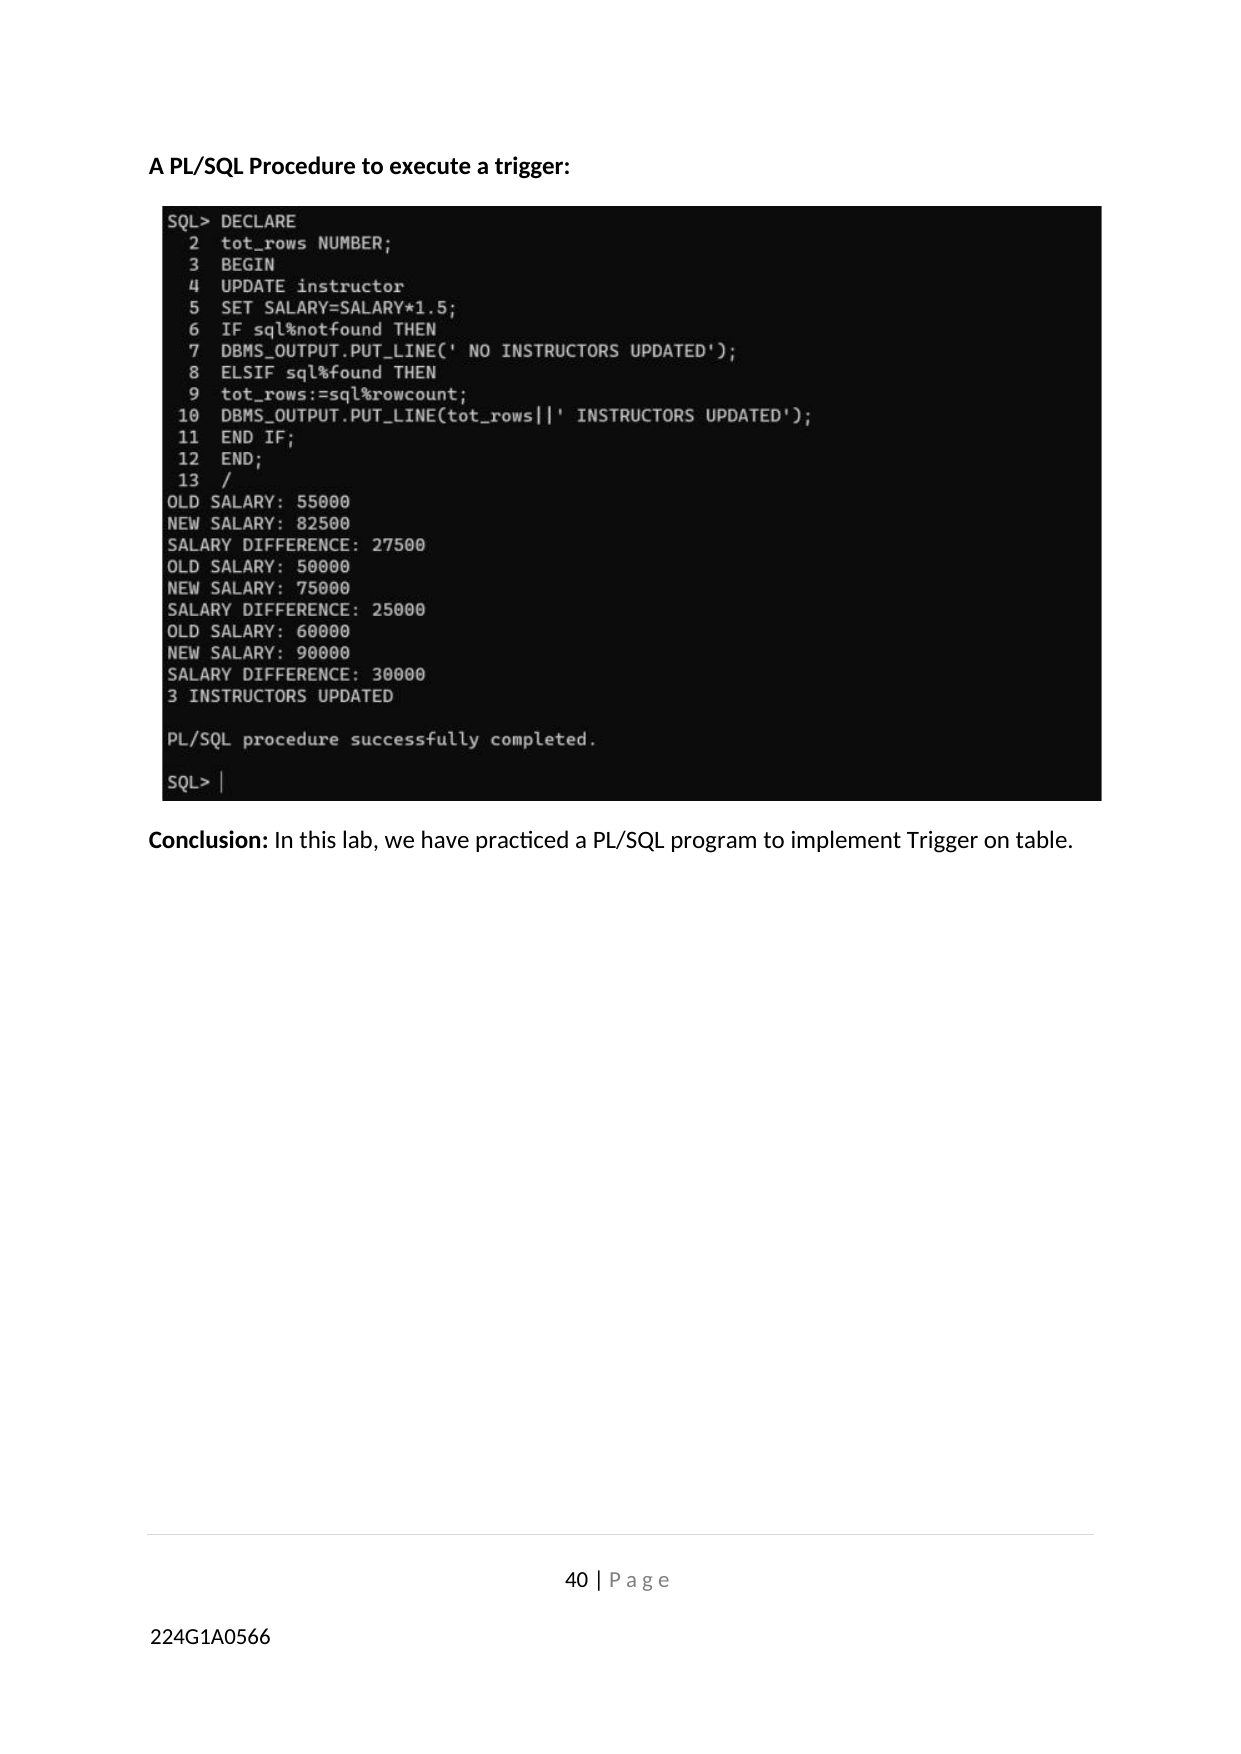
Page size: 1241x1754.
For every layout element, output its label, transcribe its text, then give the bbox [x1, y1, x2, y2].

text Conclusion: In this lab, we have practiced a PL/SQL program to implement Trigger on table. [148, 824, 1094, 855]
picture [162, 206, 1103, 801]
text A PL/SQL Procedure to execute a trigger: [148, 150, 1104, 181]
